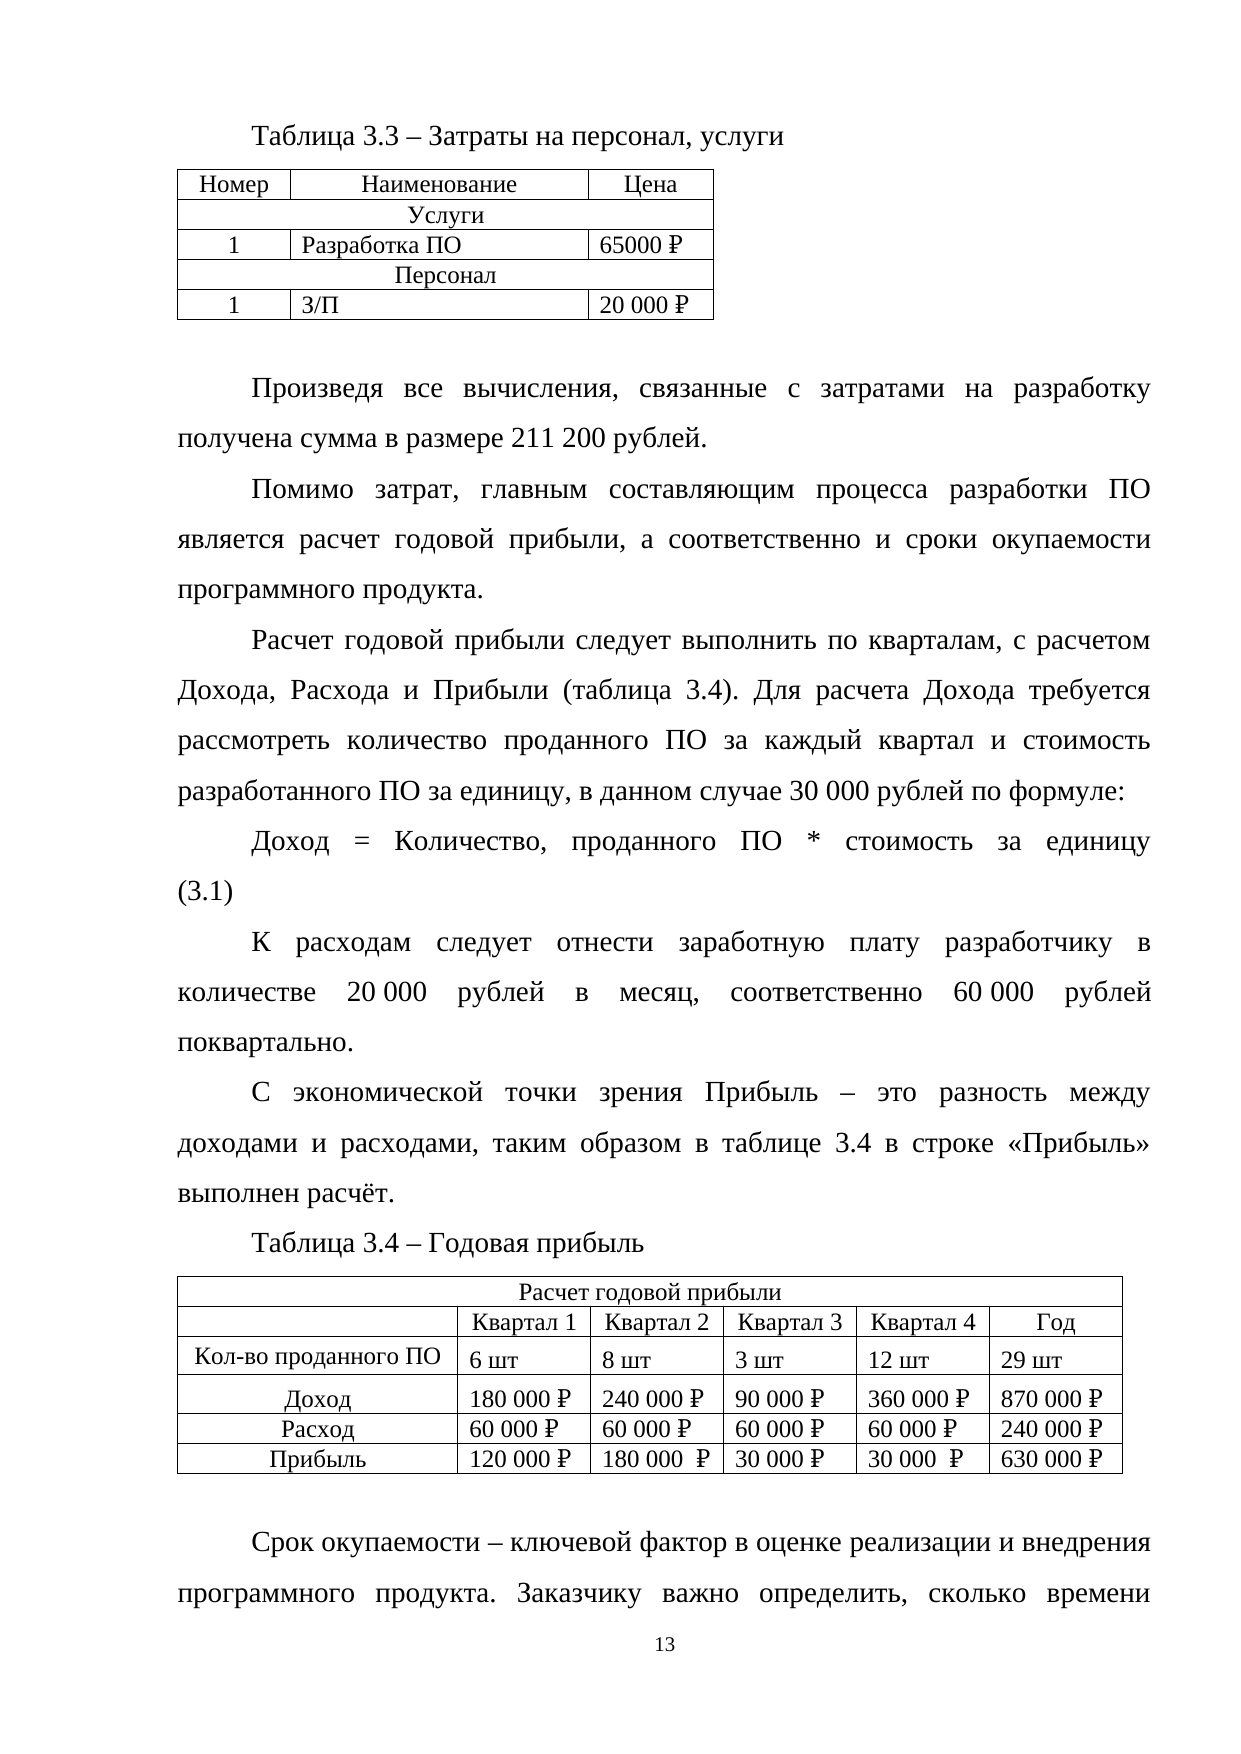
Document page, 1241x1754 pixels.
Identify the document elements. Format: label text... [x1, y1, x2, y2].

table_cell З/П [291, 290, 588, 319]
table_cell 240 000 ₽ [990, 1414, 1122, 1443]
table_cell 1 [178, 290, 290, 319]
table_cell 29 шт [990, 1337, 1122, 1374]
table_cell 8 шт [591, 1337, 723, 1374]
table_cell 60 000 ₽ [724, 1414, 856, 1443]
table_cell Квартал 2 [591, 1307, 723, 1336]
table_header Цена [589, 170, 713, 198]
table_cell 60 000 ₽ [458, 1414, 590, 1443]
table_cell Год [990, 1307, 1122, 1336]
table_cell 180 000 ₽ [591, 1444, 723, 1473]
table_cell 360 000 ₽ [857, 1375, 989, 1413]
table_cell 870 000 ₽ [990, 1375, 1122, 1413]
text Таблица 3.3 – Затраты на персонал, услуги [177, 118, 1152, 152]
table_cell Доход [178, 1375, 457, 1413]
table_cell 1 [178, 230, 290, 259]
text Таблица 3.4 – Годовая прибыль [177, 1226, 1152, 1259]
text Доход = Количество, проданного ПО * стоимость за единицу (3.1) [177, 823, 1152, 907]
table_cell 90 000 ₽ [724, 1375, 856, 1413]
text Помимо затрат, главным составляющим процесса разработки ПО является расчет годовой прибыли, а соответственно и сроки окупаемости программного продукта. [177, 471, 1152, 605]
table_cell 60 000 ₽ [857, 1414, 989, 1443]
table_cell 180 000 ₽ [458, 1375, 590, 1413]
table_cell 30 000 ₽ [724, 1444, 856, 1473]
text Произведя все вычисления, связанные с затратами на разработку получена сумма в размере 211 200 рублей. [177, 370, 1152, 454]
table_header Номер [178, 170, 290, 198]
table_cell Квартал 1 [458, 1307, 590, 1336]
table_header Расчет годовой прибыли [178, 1277, 1122, 1306]
table_cell 120 000 ₽ [458, 1444, 590, 1473]
table_cell 65000 ₽ [589, 230, 713, 259]
table_cell 3 шт [724, 1337, 856, 1374]
table_cell 30 000 ₽ [857, 1444, 989, 1473]
table_cell Персонал [178, 260, 713, 289]
text Расчет годовой прибыли следует выполнить по кварталам, с расчетом Дохода, Расхода и Прибыли (таблица 3.4). Для расчета Дохода требуется рассмотреть количество проданного ПО за каждый квартал и стоимость разработанного ПО за единицу, в данном случае 30 000 рублей по формуле: [177, 622, 1152, 806]
table_cell 630 000 ₽ [990, 1444, 1122, 1473]
table_cell [178, 1307, 457, 1336]
table_cell Разработка ПО [291, 230, 588, 259]
text К расходам следует отнести заработную плату разработчику в количестве 20 000 рублей в месяц, соответственно 60 000 рублей поквартально. [177, 924, 1152, 1058]
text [177, 1524, 1152, 1608]
table_cell 12 шт [857, 1337, 989, 1374]
table_cell Кол-во проданного ПО [178, 1337, 457, 1374]
table_cell Услуги [178, 200, 713, 229]
text С экономической точки зрения Прибыль – это разность между доходами и расходами, таким образом в таблице 3.4 в строке «Прибыль» выполнен расчёт. [177, 1074, 1152, 1209]
table_cell 240 000 ₽ [591, 1375, 723, 1413]
table_cell Квартал 3 [724, 1307, 856, 1336]
table_header Наименование [291, 170, 588, 198]
table_cell Расход [178, 1414, 457, 1443]
table_cell 20 000 ₽ [589, 290, 713, 319]
table_cell 6 шт [458, 1337, 590, 1374]
table_cell 60 000 ₽ [591, 1414, 723, 1443]
table_cell Квартал 4 [857, 1307, 989, 1336]
table_cell Прибыль [178, 1444, 457, 1473]
